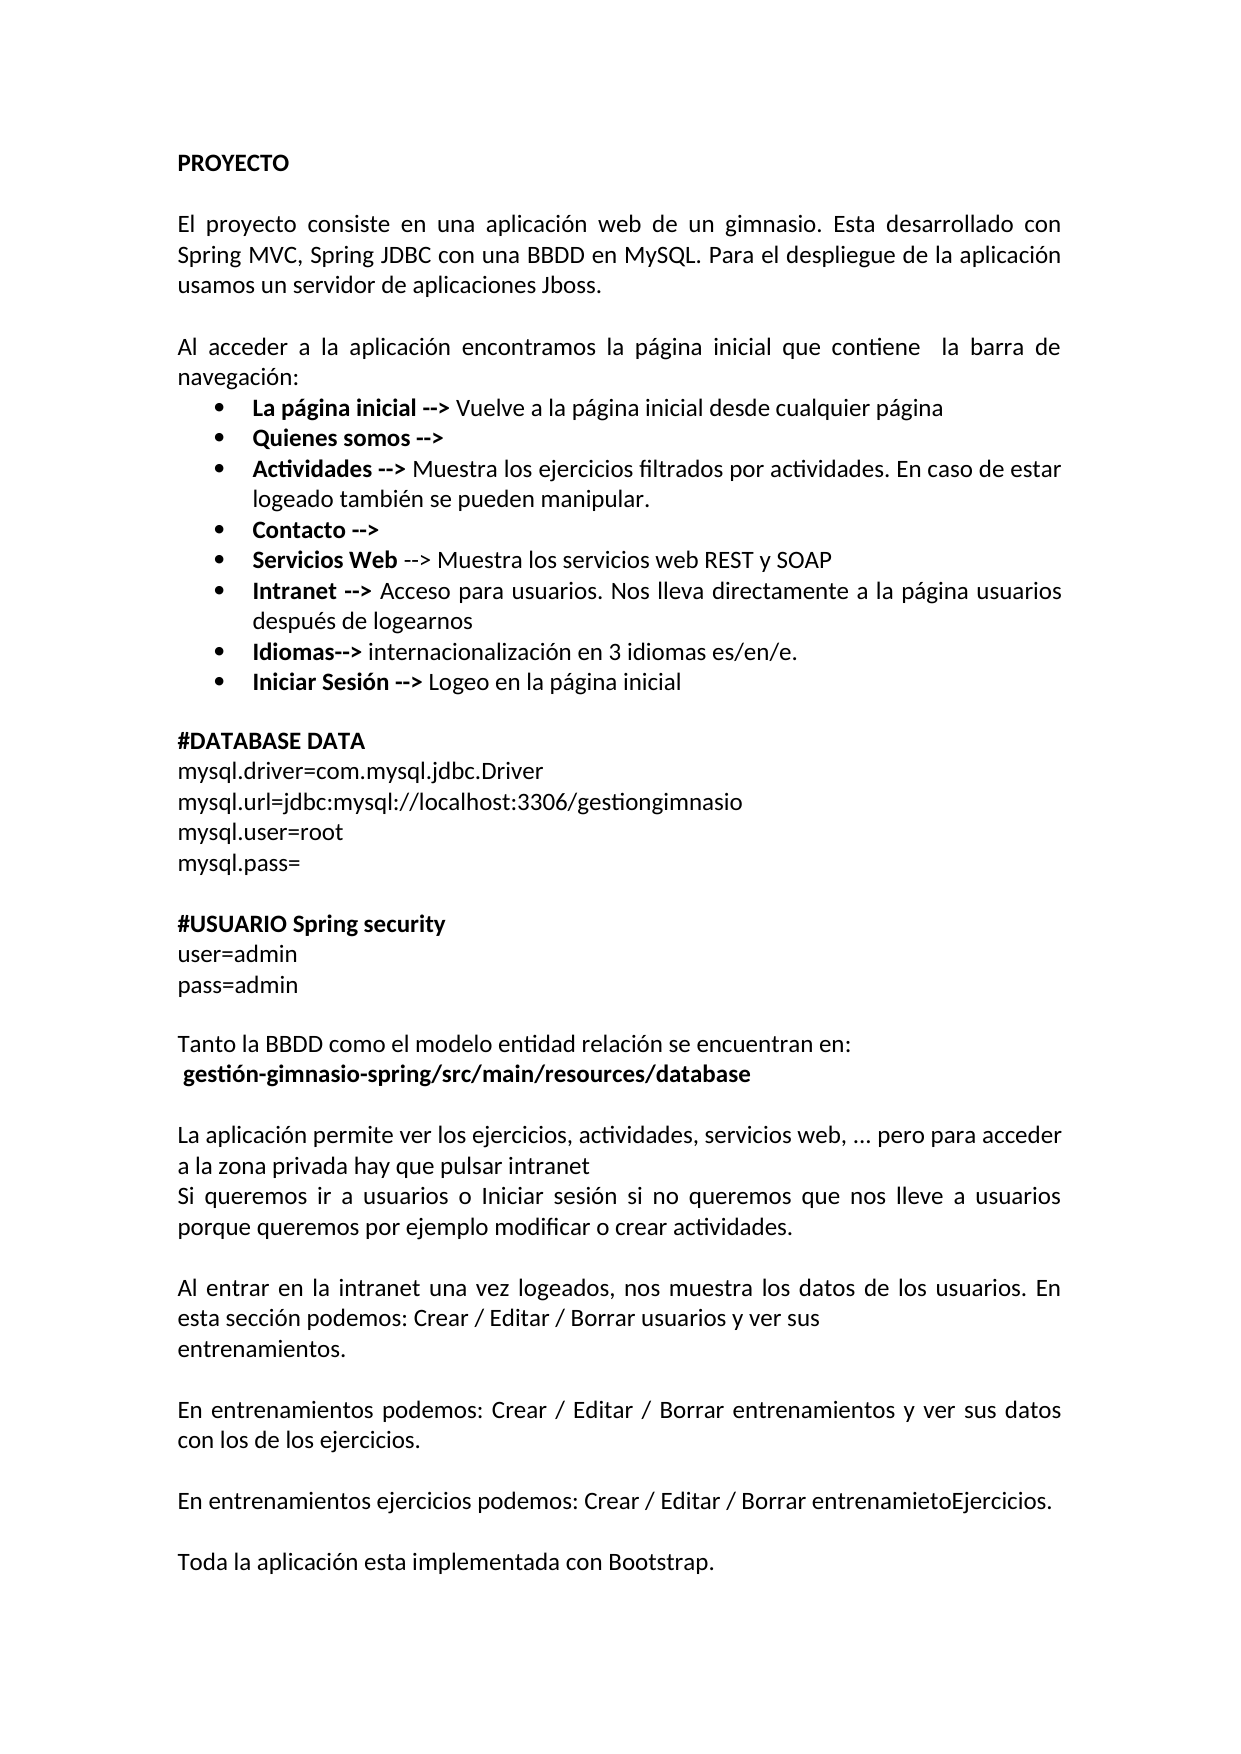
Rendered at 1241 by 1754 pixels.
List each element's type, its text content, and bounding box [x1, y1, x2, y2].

text La aplicación permite ver los ejercicios, actividades, servicios web, ... pero para acceder a la zona privada hay que pulsar intranet [177, 1119, 1063, 1180]
list Iniciar Sesión --> Logeo en la página inicial [215, 666, 1063, 697]
text mysql.driver=com.mysql.jdbc.Driver [177, 756, 1063, 786]
text user=admin [177, 939, 1063, 969]
text Toda la aplicación esta implementada con Bootstrap. [177, 1547, 1063, 1577]
text El proyecto consiste en una aplicación web de un gimnasio. Esta desarrollado con Spring MVC, Spring JDBC con una BBDD en MySQL. Para el despliegue de la aplicación usamos un servidor de aplicaciones Jboss. [177, 209, 1063, 300]
text Tanto la BBDD como el modelo entidad relación se encuentran en: [177, 1028, 1063, 1058]
text #DATABASE DATA [177, 725, 1063, 756]
text En entrenamientos podemos: Crear / Editar / Borrar entrenamientos y ver sus datos con los de los ejercicios. [177, 1394, 1063, 1455]
text Al acceder a la aplicación encontramos la página inicial que contiene la barra de navegación: [177, 331, 1063, 392]
text Al entrar en la intranet una vez logeados, nos muestra los datos de los usuarios. En esta sección podemos: Crear / Editar / Borrar usuarios y ver sus [177, 1272, 1063, 1333]
text pass=admin [177, 969, 1063, 1000]
text entrenamientos. [177, 1333, 1063, 1363]
list Contacto --> [215, 514, 1063, 544]
list Actividades --> Muestra los ejercicios filtrados por actividades. En caso de estar logeado también se pueden manipular. [215, 453, 1063, 514]
text Si queremos ir a usuarios o Iniciar sesión si no queremos que nos lleve a usuarios porque queremos por ejemplo modificar o crear actividades. [177, 1180, 1063, 1241]
list Idiomas--> internacionalización en 3 idiomas es/en/e. [215, 636, 1063, 666]
list Quienes somos --> [215, 422, 1063, 453]
text mysql.pass= [177, 847, 1063, 878]
list Servicios Web --> Muestra los servicios web REST y SOAP [215, 544, 1063, 575]
text gestión-gimnasio-spring/src/main/resources/database [177, 1058, 1063, 1089]
text En entrenamientos ejercicios podemos: Crear / Editar / Borrar entrenamietoEjercicios. [177, 1486, 1063, 1516]
list Intranet --> Acceso para usuarios. Nos lleva directamente a la página usuarios después de logearnos [215, 575, 1063, 636]
text #USUARIO Spring security [177, 908, 1063, 939]
list La página inicial --> Vuelve a la página inicial desde cualquier página [215, 392, 1063, 422]
text PROYECTO [177, 148, 1063, 178]
text mysql.user=root [177, 817, 1063, 847]
text mysql.url=jdbc:mysql://localhost:3306/gestiongimnasio [177, 786, 1063, 817]
